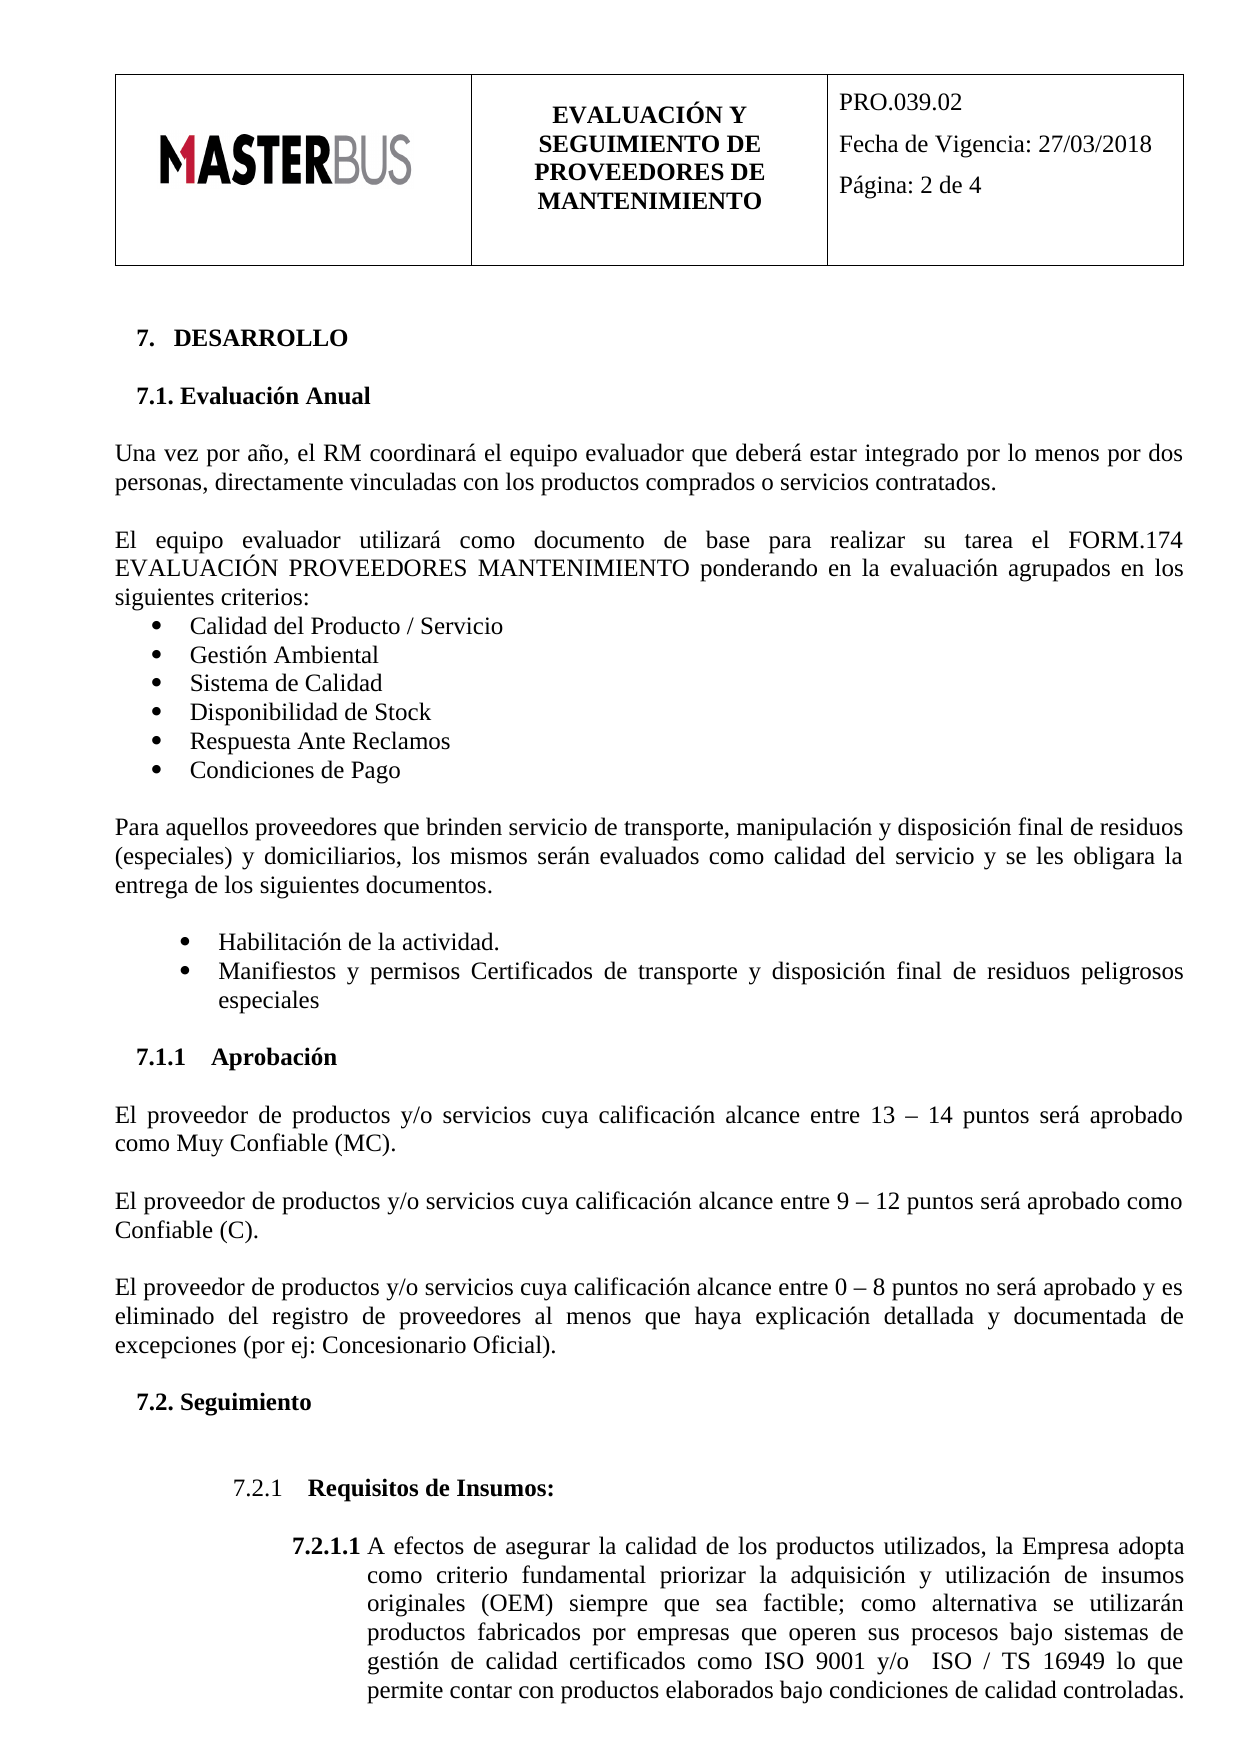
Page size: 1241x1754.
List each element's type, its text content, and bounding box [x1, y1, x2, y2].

picture [156, 130, 415, 189]
